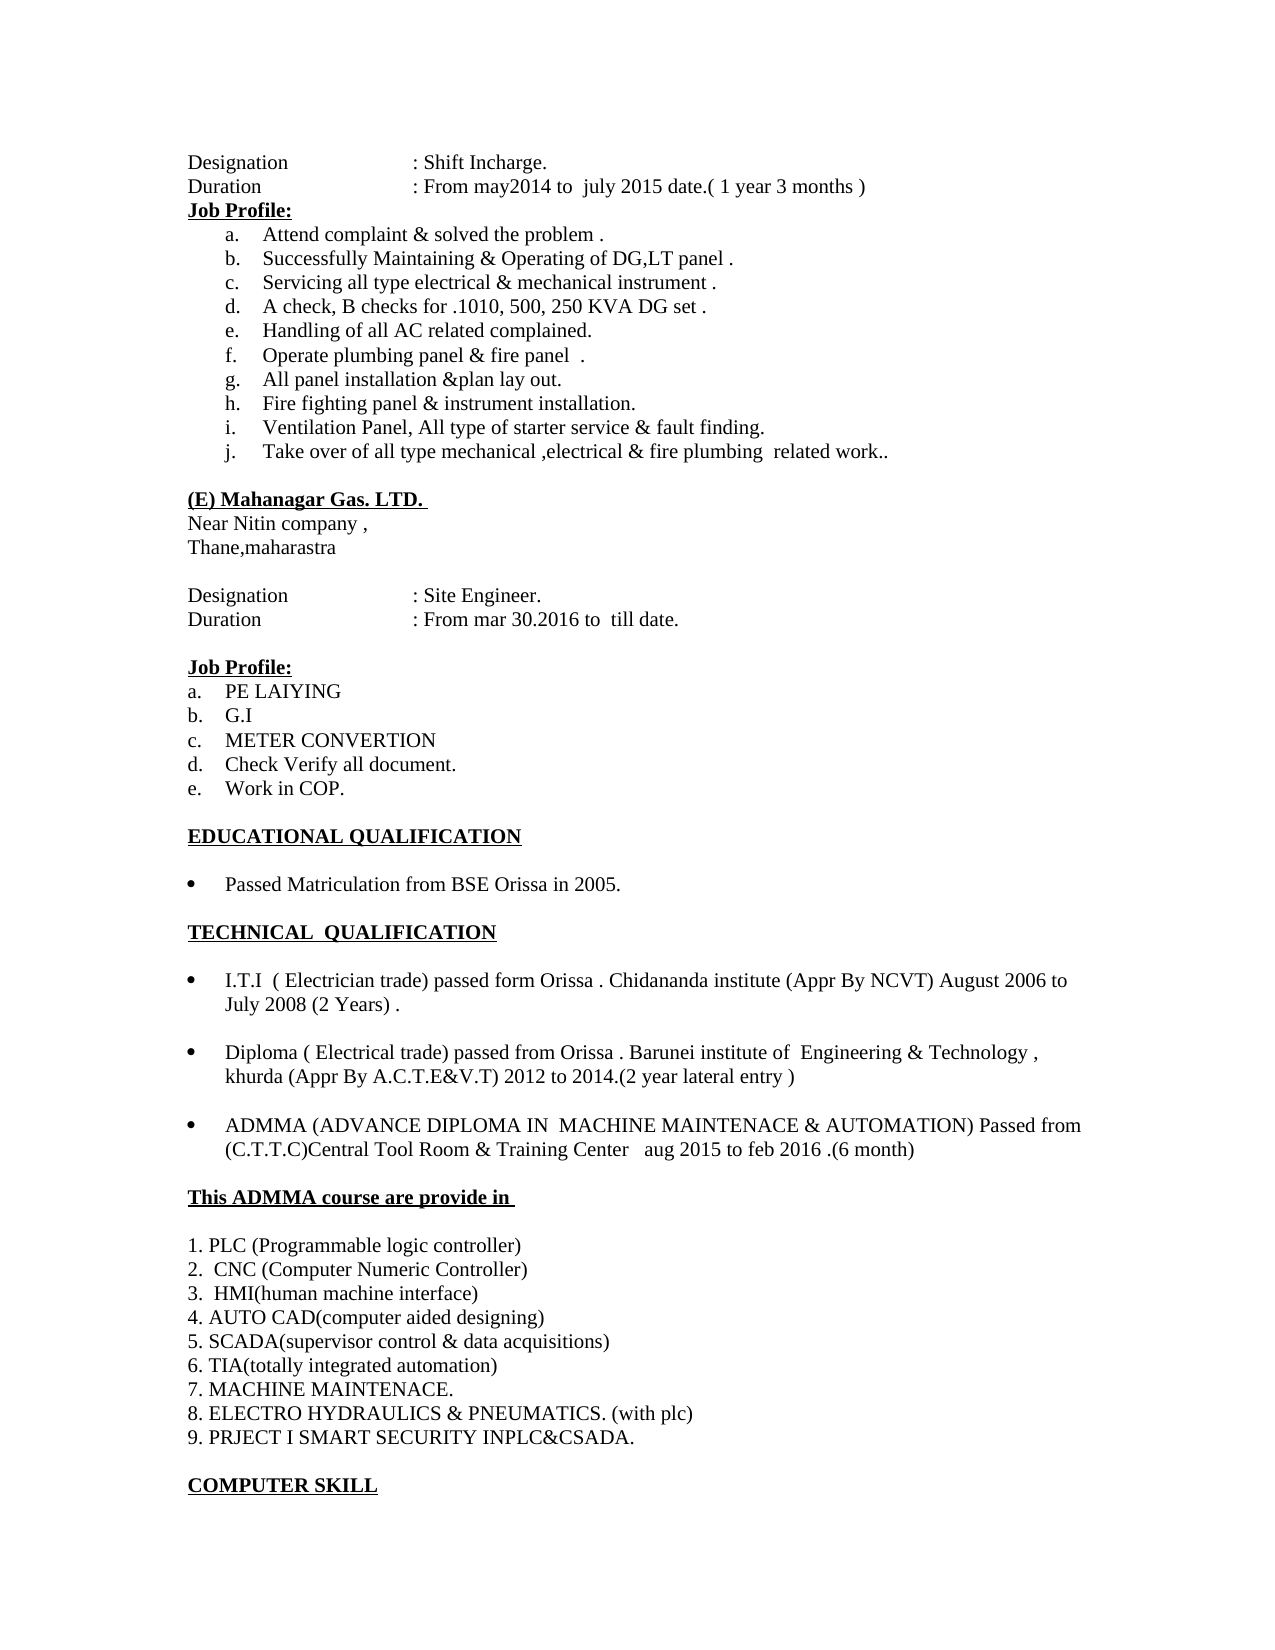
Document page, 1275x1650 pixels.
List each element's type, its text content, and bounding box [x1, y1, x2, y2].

list Successfully Maintaining & Operating of DG,LT panel . [225, 246, 1087, 270]
list Attend complaint & solved the problem . [225, 222, 1087, 246]
text 3. HMI(human machine interface) [187, 1281, 1087, 1305]
list Passed Matriculation from BSE Orissa in 2005. [187, 872, 1087, 896]
list I.T.I ( Electrician trade) passed form Orissa . Chidananda institute (Appr By NCVT) August 2006 to July 2008 (2 Years) . [187, 968, 1087, 1016]
list Handling of all AC related complained. [225, 318, 1087, 342]
text EDUCATIONAL QUALIFICATION [187, 824, 1087, 848]
text Duration : From mar 30.2016 to till date. [187, 607, 1087, 631]
list Check Verify all document. [187, 752, 1087, 776]
text Near Nitin company , [187, 511, 1087, 535]
text This ADMMA course are provide in [187, 1185, 1087, 1209]
text Designation : Site Engineer. [187, 583, 1087, 607]
list PE LAIYING [187, 679, 1087, 703]
text 6. TIA(totally integrated automation) [187, 1353, 1087, 1377]
text Thane,maharastra [187, 535, 1087, 559]
list Take over of all type mechanical ,electrical & fire plumbing related work.. [225, 439, 1087, 463]
text Job Profile: [187, 655, 1087, 679]
list A check, B checks for .1010, 500, 250 KVA DG set . [225, 294, 1087, 318]
list Work in COP. [187, 776, 1087, 800]
list Ventilation Panel, All type of starter service & fault finding. [225, 415, 1087, 439]
list All panel installation &plan lay out. [225, 367, 1087, 391]
text Duration : From may2014 to july 2015 date.( 1 year 3 months ) [187, 174, 1087, 198]
text (E) Mahanagar Gas. LTD. [187, 487, 1087, 511]
text Designation : Shift Incharge. [187, 150, 1087, 174]
text 5. SCADA(supervisor control & data acquisitions) [187, 1329, 1087, 1353]
text Job Profile: [187, 198, 1087, 222]
text 1. PLC (Programmable logic controller) [187, 1233, 1087, 1257]
list Diploma ( Electrical trade) passed from Orissa . Barunei institute of Engineering & Technology , khurda (Appr By A.C.T.E&V.T) 2012 to 2014.(2 year lateral entry ) [187, 1040, 1087, 1088]
list G.I [187, 703, 1087, 727]
text COMPUTER SKILL [187, 1473, 1087, 1497]
text TECHNICAL QUALIFICATION [187, 920, 1087, 944]
text 9. PRJECT I SMART SECURITY INPLC&CSADA. [187, 1425, 1087, 1449]
list Servicing all type electrical & mechanical instrument . [225, 270, 1087, 294]
list Operate plumbing panel & fire panel . [225, 342, 1087, 367]
text 7. MACHINE MAINTENACE. [187, 1377, 1087, 1401]
list METER CONVERTION [187, 727, 1087, 752]
text 8. ELECTRO HYDRAULICS & PNEUMATICS. (with plc) [187, 1401, 1087, 1425]
list Fire fighting panel & instrument installation. [225, 391, 1087, 415]
text 4. AUTO CAD(computer aided designing) [187, 1305, 1087, 1329]
list ADMMA (ADVANCE DIPLOMA IN MACHINE MAINTENACE & AUTOMATION) Passed from (C.T.T.C)Central Tool Room & Training Center aug 2015 to feb 2016 .(6 month) [187, 1112, 1087, 1161]
text 2. CNC (Computer Numeric Controller) [187, 1257, 1087, 1281]
